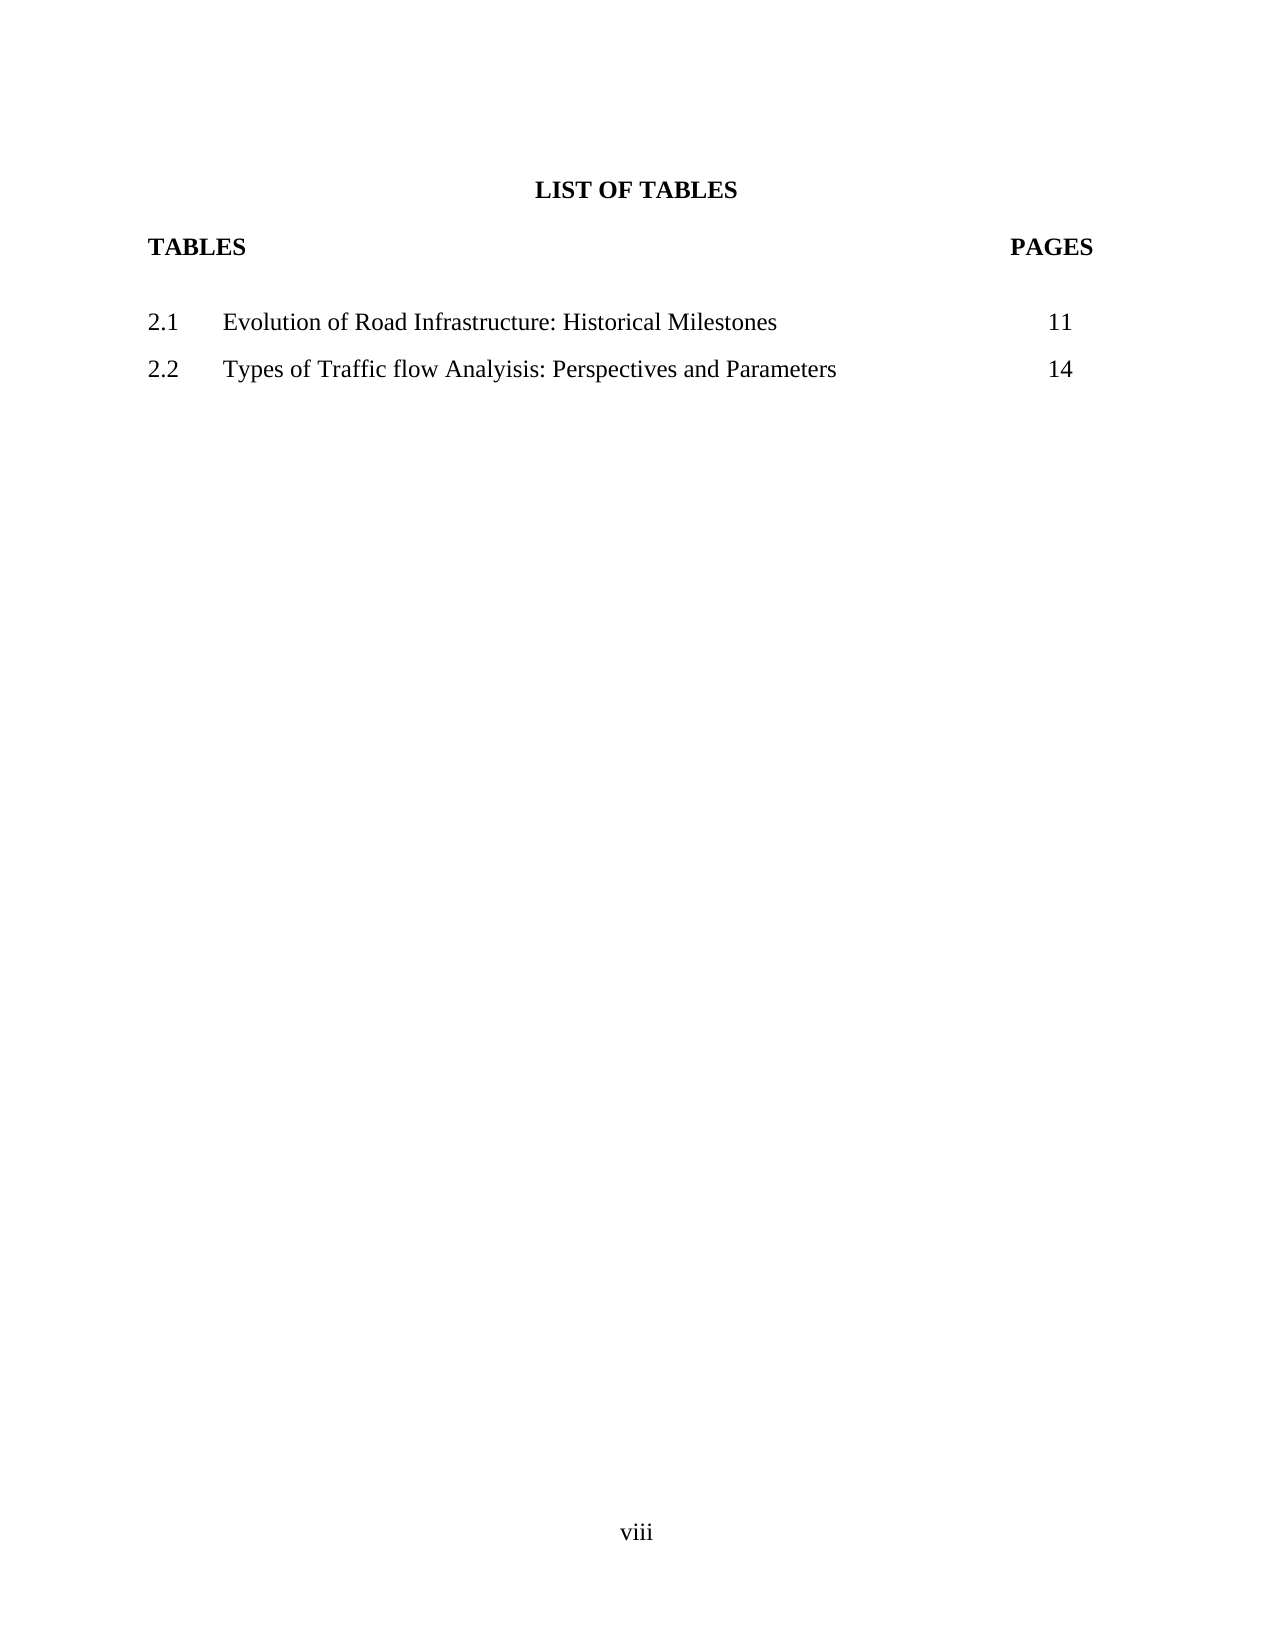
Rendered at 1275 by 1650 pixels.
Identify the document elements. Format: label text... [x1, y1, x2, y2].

text 2.2 Types of Traffic flow Analyisis: Perspectives and Parameters 14 [148, 354, 1125, 383]
subtitle LIST OF TABLES [148, 175, 1125, 204]
text TABLES PAGES [148, 232, 1125, 261]
text 2.1 Evolution of Road Infrastructure: Historical Milestones 11 [148, 307, 1125, 335]
